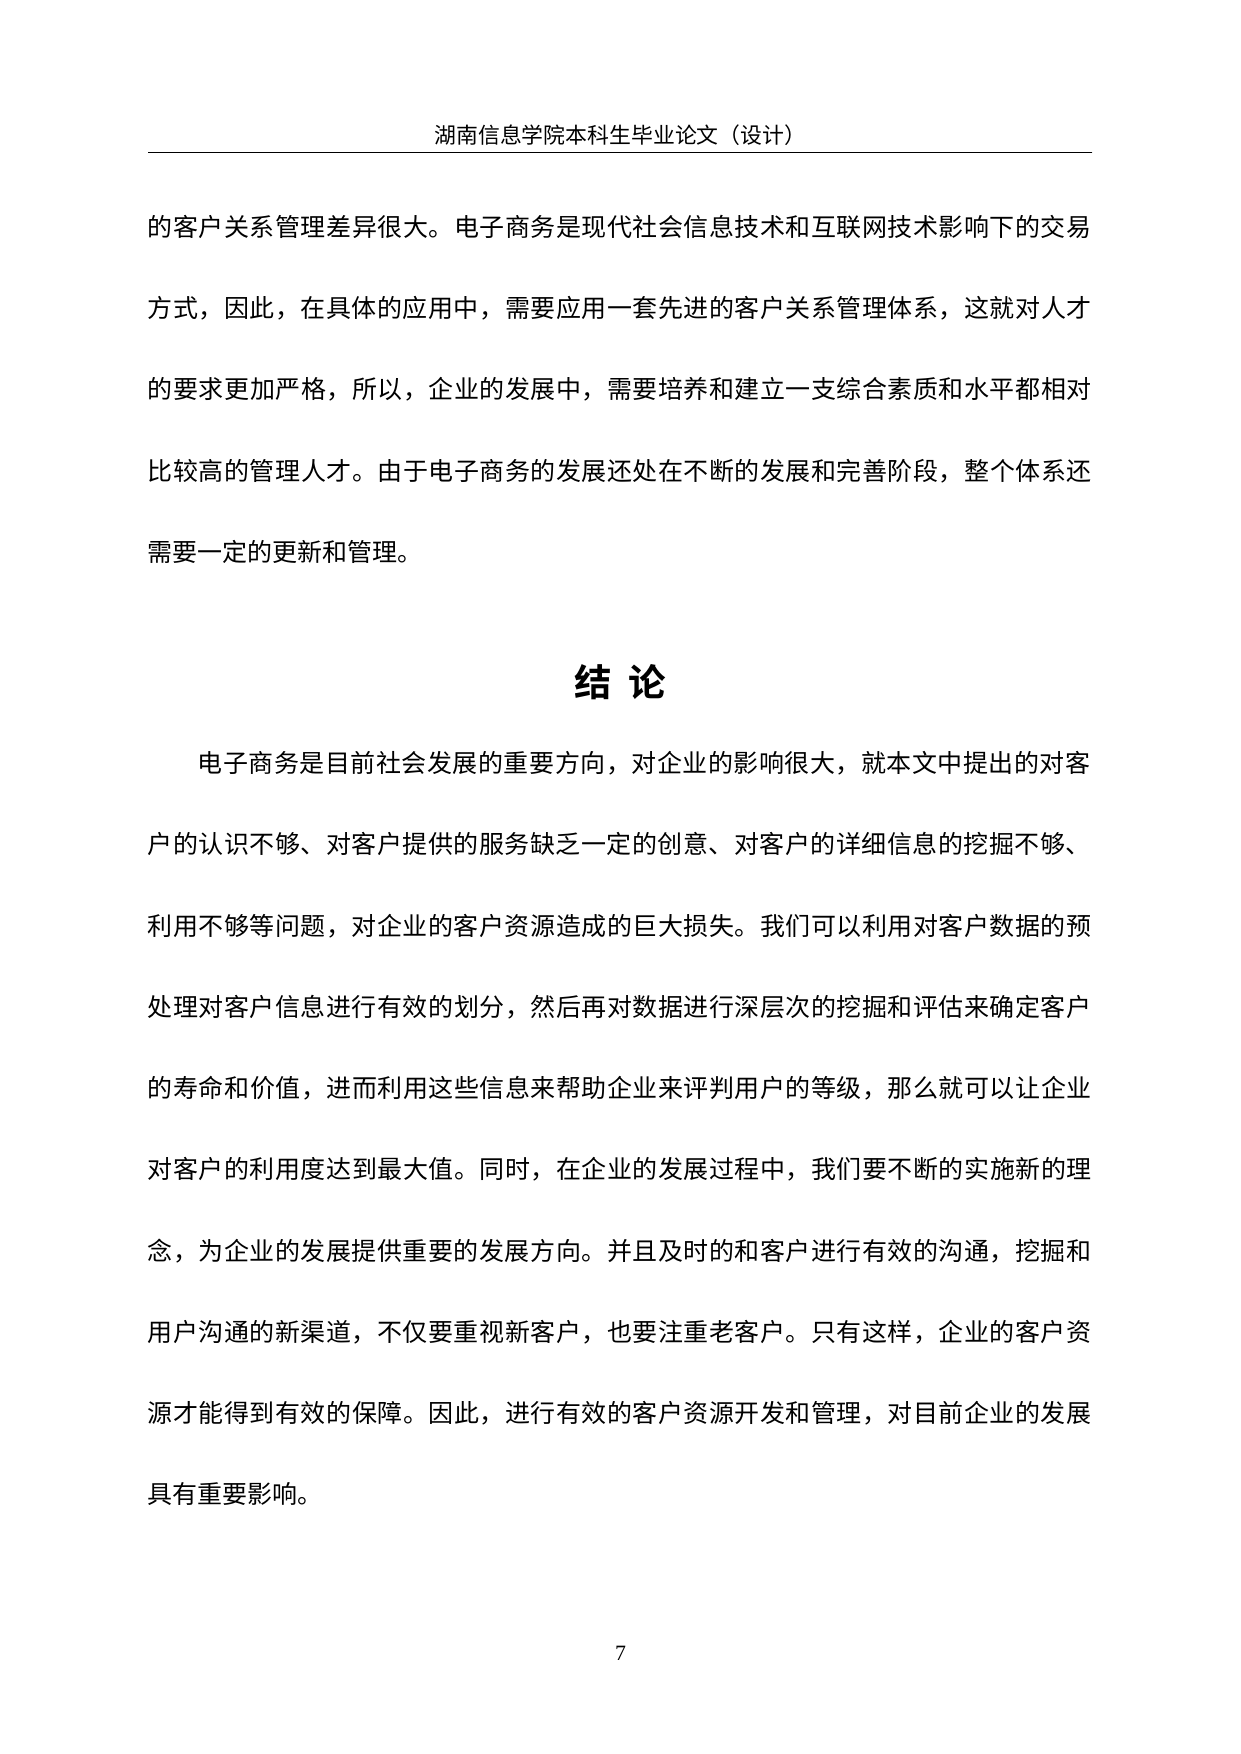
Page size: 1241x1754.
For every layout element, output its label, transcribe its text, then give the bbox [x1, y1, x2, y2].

text 电子商务是目前社会发展的重要方向，对企业的影响很大，就本文中提出的对客户的认识不够、对客户提供的服务缺乏一定的创意、对客户的详细信息的挖掘不够、利用不够等问题，对企业的客户资源造成的巨大损失。我们可以利用对客户数据的预处理对客户信息进行有效的划分，然后再对数据进行深层次的挖掘和评估来确定客户的寿命和价值，进而利用这些信息来帮助企业来评判用户的等级，那么就可以让企业对客户的利用度达到最大值。同时，在企业的发展过程中，我们要不断的实施新的理念，为企业的发展提供重要的发展方向。并且及时的和客户进行有效的沟通，挖掘和用户沟通的新渠道，不仅要重视新客户，也要注重老客户。只有这样，企业的客户资源才能得到有效的保障。因此，进行有效的客户资源开发和管理，对目前企业的发展具有重要影响。 [148, 729, 1092, 1525]
subtitle 结 论 [148, 648, 1092, 713]
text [148, 193, 1092, 583]
